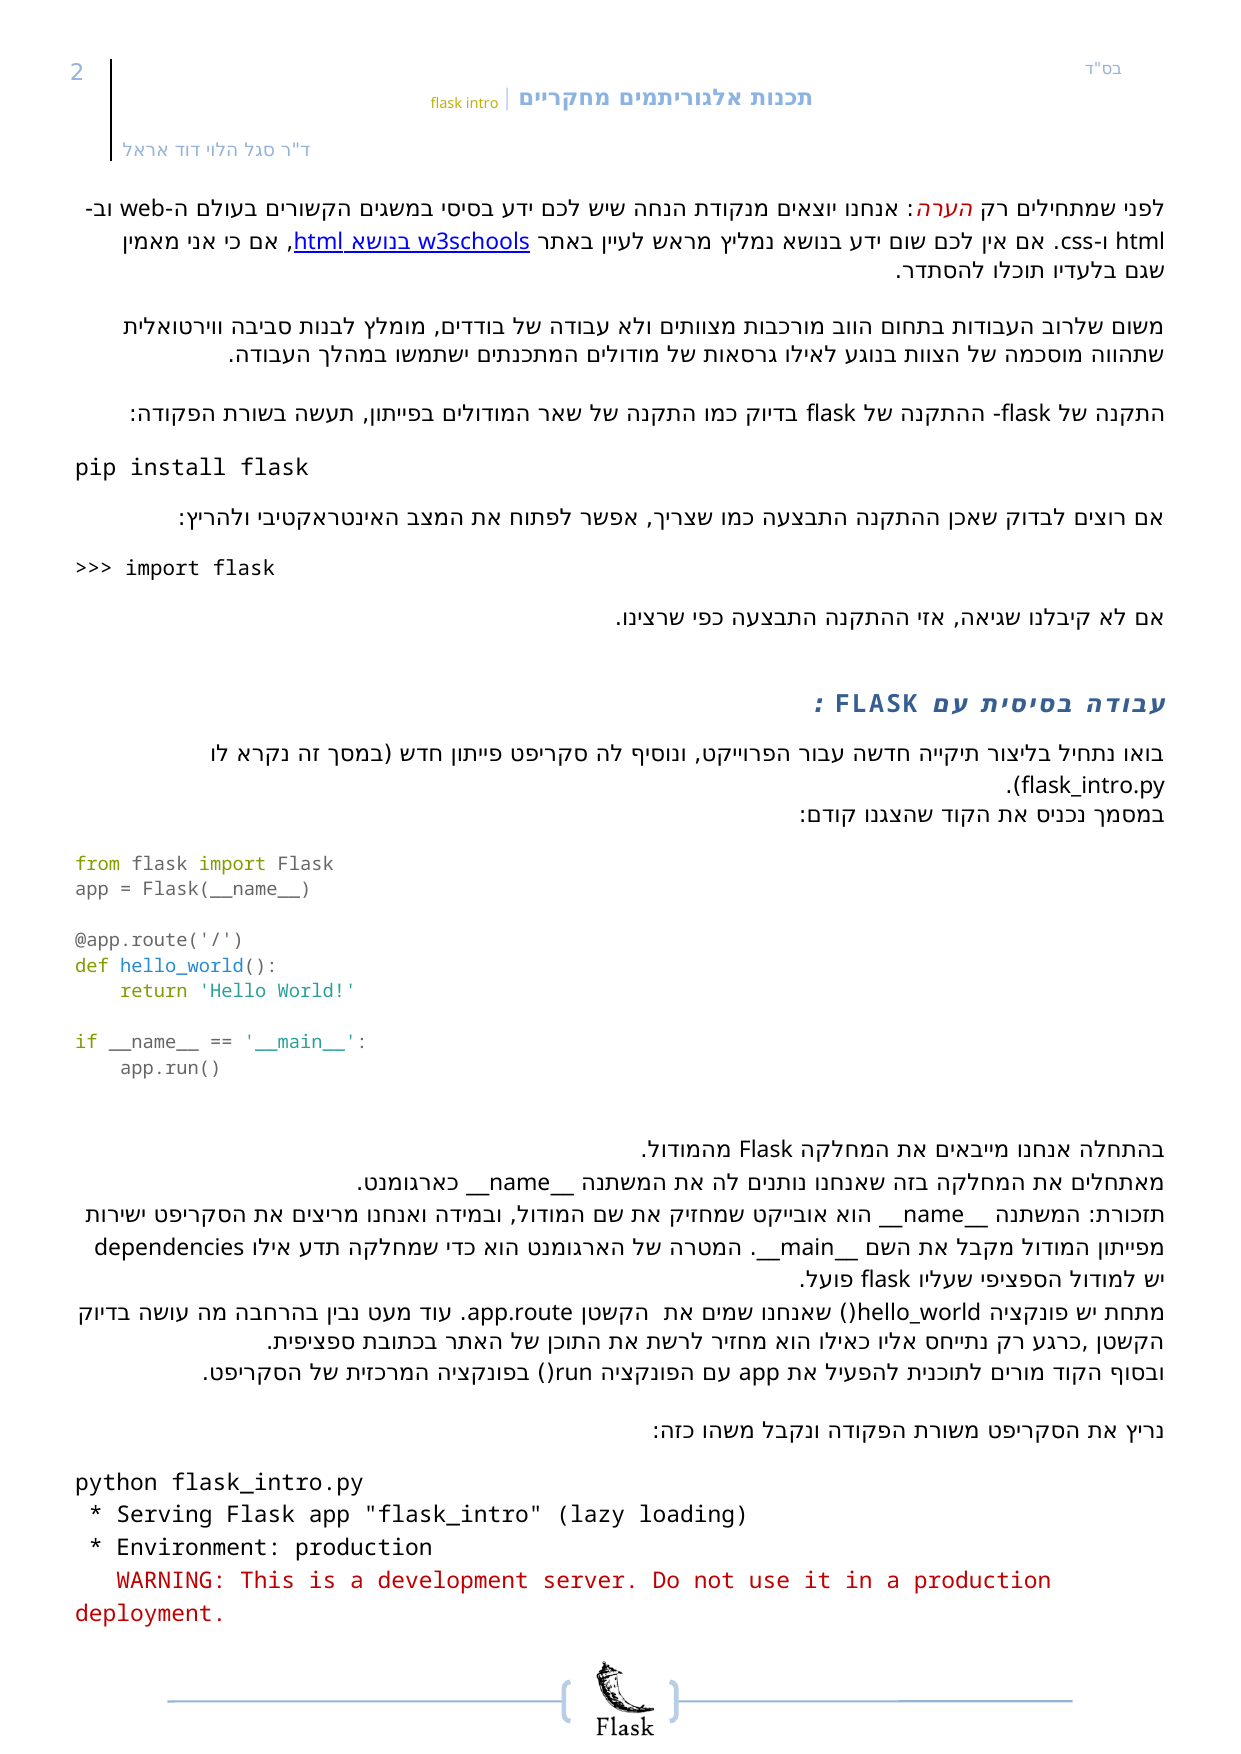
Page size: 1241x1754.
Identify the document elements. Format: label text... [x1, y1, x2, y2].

text * Serving Flask app "flask_intro" (lazy loading) [75, 1498, 1165, 1529]
text בואו נתחיל בליצור תיקייה חדשה עבור הפרוייקט, ונוסיף לה סקריפט פייתון חדש (במסך זה נקרא לו flask_intro.py). במסמך נכניס את הקוד שהצגנו קודם: [75, 741, 1165, 828]
text לפני שמתחילים רק הערה: אנחנו יוצאים מנקודת הנחה שיש לכם ידע בסיסי במשגים הקשורים בעולם ה-web וב-html ו-css. אם אין לכם שום ידע בנושא נמליץ מראש לעיין באתר w3schools בנושא html, אם כי אני מאמין שגם בלעדיו תוכלו להסתדר. משום שלרוב העבודות בתחום הווב מורכבות מצוותים ולא עבודה של בודדים, מומלץ לבנות סביבה ווירטואלית שתהווה מוסכמה של הצוות בנוגע לאילו גרסאות של מודולים המתכנתים ישתמשו במהלך העבודה. התקנה של flask- ההתקנה של flask בדיוק כמו התקנה של שאר המודולים בפייתון, תעשה בשורת הפקודה: [75, 192, 1165, 428]
text python flask_intro.py [75, 1466, 1165, 1497]
text pip install flask [75, 451, 1165, 482]
text בהתחלה אנחנו מייבאים את המחלקה Flask מהמודול. מאתחלים את המחלקה בזה שאנחנו נותנים לה את המשתנה __name__ כארגומנט. תזכורת: המשתנה __name__ הוא אובייקט שמחזיק את שם המודול, ובמידה ואנחנו מריצים את הסקריפט ישירות מפייתון המודול מקבל את השם __main__. המטרה של הארגומנט הוא כדי שמחלקה תדע אילו dependencies יש למודול הספציפי שעליו flask פועל. מתחת יש פונקציה hello_world() שאנחנו שמים את הקשטן app.route. עוד מעט נבין בהרחבה מה עושה בדיוק הקשטן ,כרגע רק נתייחס אליו כאילו הוא מחזיר לרשת את התוכן של האתר בכתובת ספציפית. ובסוף הקוד מורים לתוכנית להפעיל את app עם הפונקציה run() בפונקציה המרכזית של הסקריפט. נריץ את הסקריפט משורת הפקודה ונקבל משהו כזה: [75, 1133, 1165, 1443]
text WARNING: This is a development server. Do not use it in a production deployment. [75, 1564, 1165, 1628]
text from flask import Flask app = Flask(__name__) @app.route('/') def hello_world(): return 'Hello World!' if __name__ == '__main__': app.run() [75, 850, 1165, 1080]
subtitle עבודה בסיסית עם flask : [75, 686, 1165, 720]
text אם רוצים לבדוק שאכן ההתקנה התבצעה כמו שצריך, אפשר לפתוח את המצב האינטראקטיבי ולהריץ: [75, 504, 1165, 531]
text >>> import flask [75, 553, 1165, 582]
text אם לא קיבלנו שגיאה, אזי ההתקנה התבצעה כפי שרצינו. [75, 604, 1165, 663]
text * Environment: production [75, 1531, 1165, 1562]
picture [572, 1657, 678, 1740]
